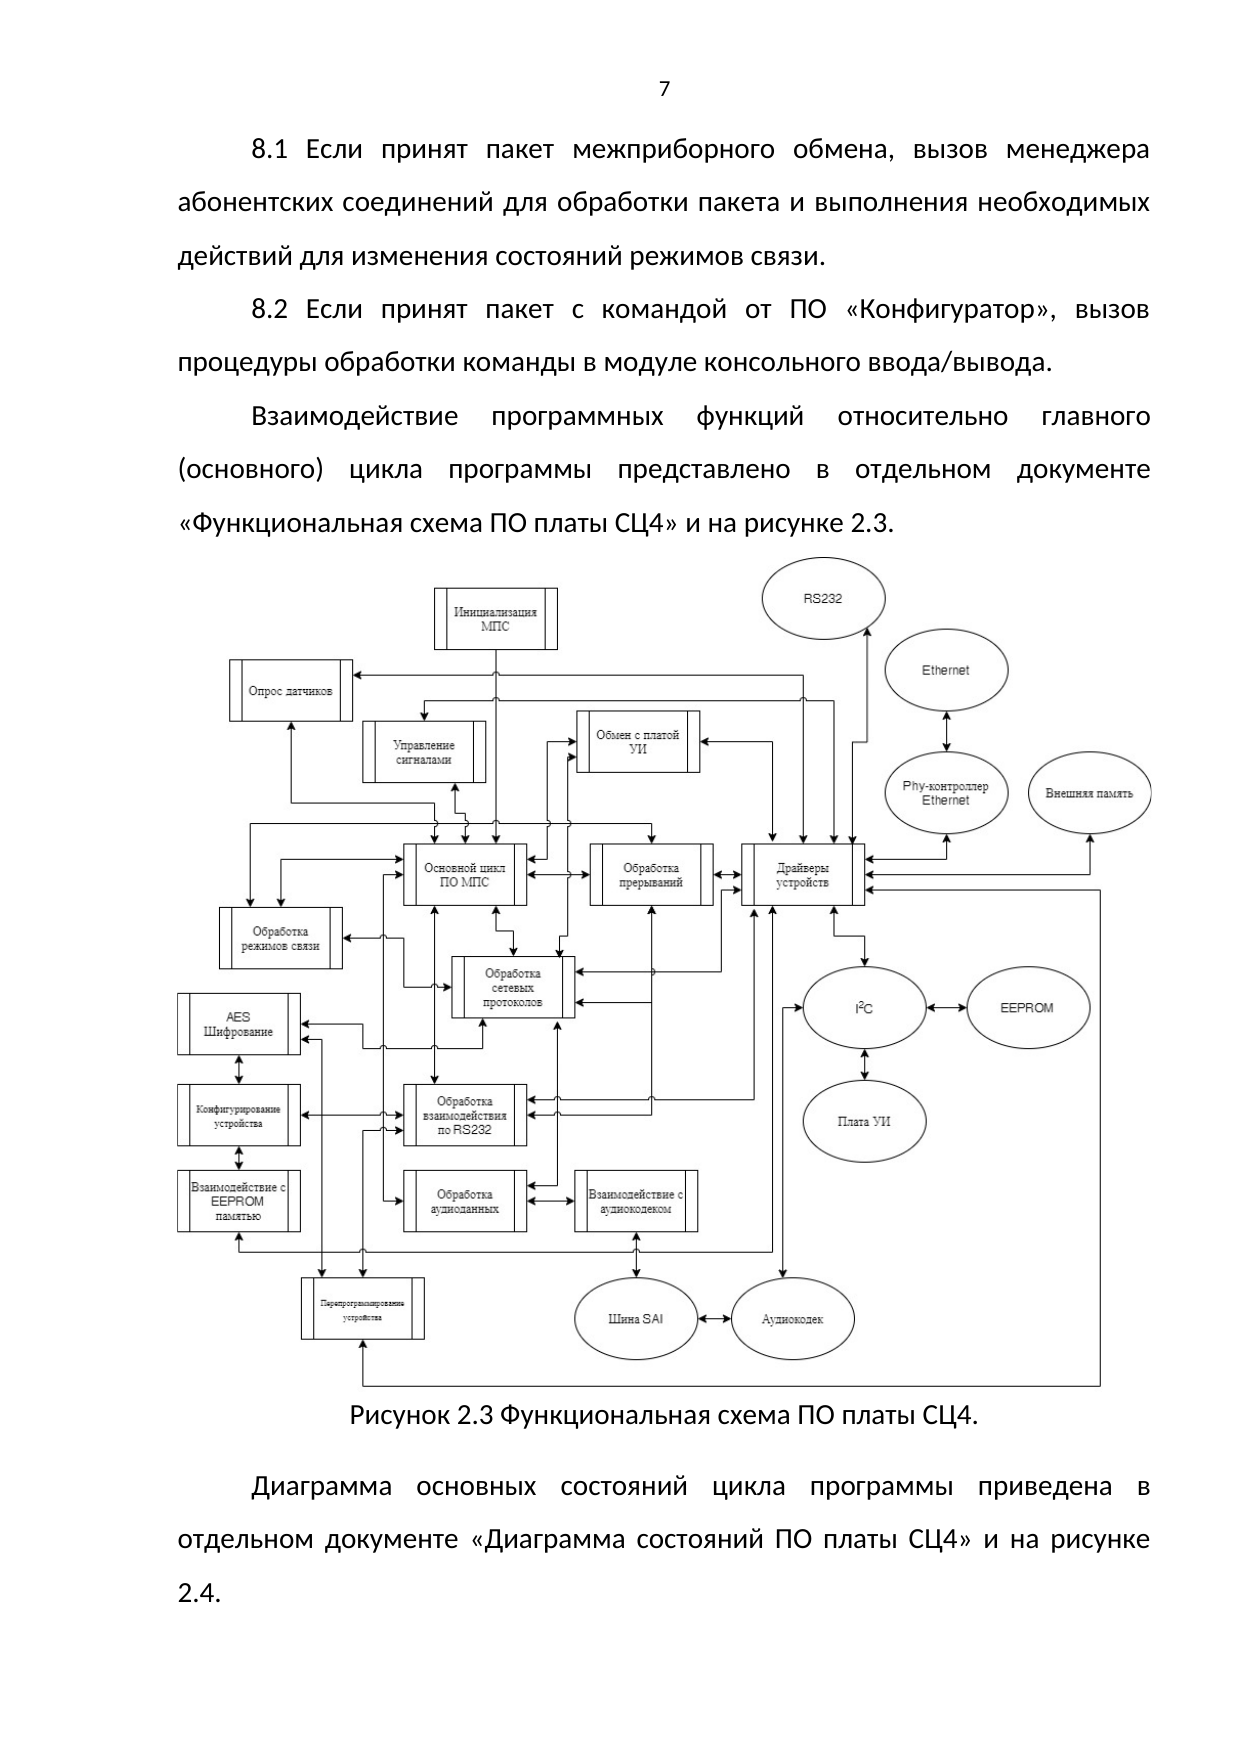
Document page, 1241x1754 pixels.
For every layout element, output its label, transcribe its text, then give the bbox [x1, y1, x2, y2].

picture [177, 557, 1152, 1396]
text Взаимодействие программных функций относительно главного (основного) цикла программы представлено в отдельном документе «Функциональная схема ПО платы СЦ4» и на рисунке 2.3. [177, 397, 1152, 539]
text Рисунок 2.3 Функциональная схема ПО платы СЦ4. [177, 1396, 1152, 1432]
text Диаграмма основных состояний цикла программы приведена в отдельном документе «Диаграмма состояний ПО платы СЦ4» и на рисунке 2.4. [177, 1467, 1152, 1610]
text 8.2 Если принят пакет с командой от ПО «Конфигуратор», вызов процедуры обработки команды в модуле консольного ввода/вывода. [177, 290, 1152, 379]
text 8.1 Если принят пакет межприборного обмена, вызов менеджера абонентских соединений для обработки пакета и выполнения необходимых действий для изменения состояний режимов связи. [177, 130, 1152, 272]
